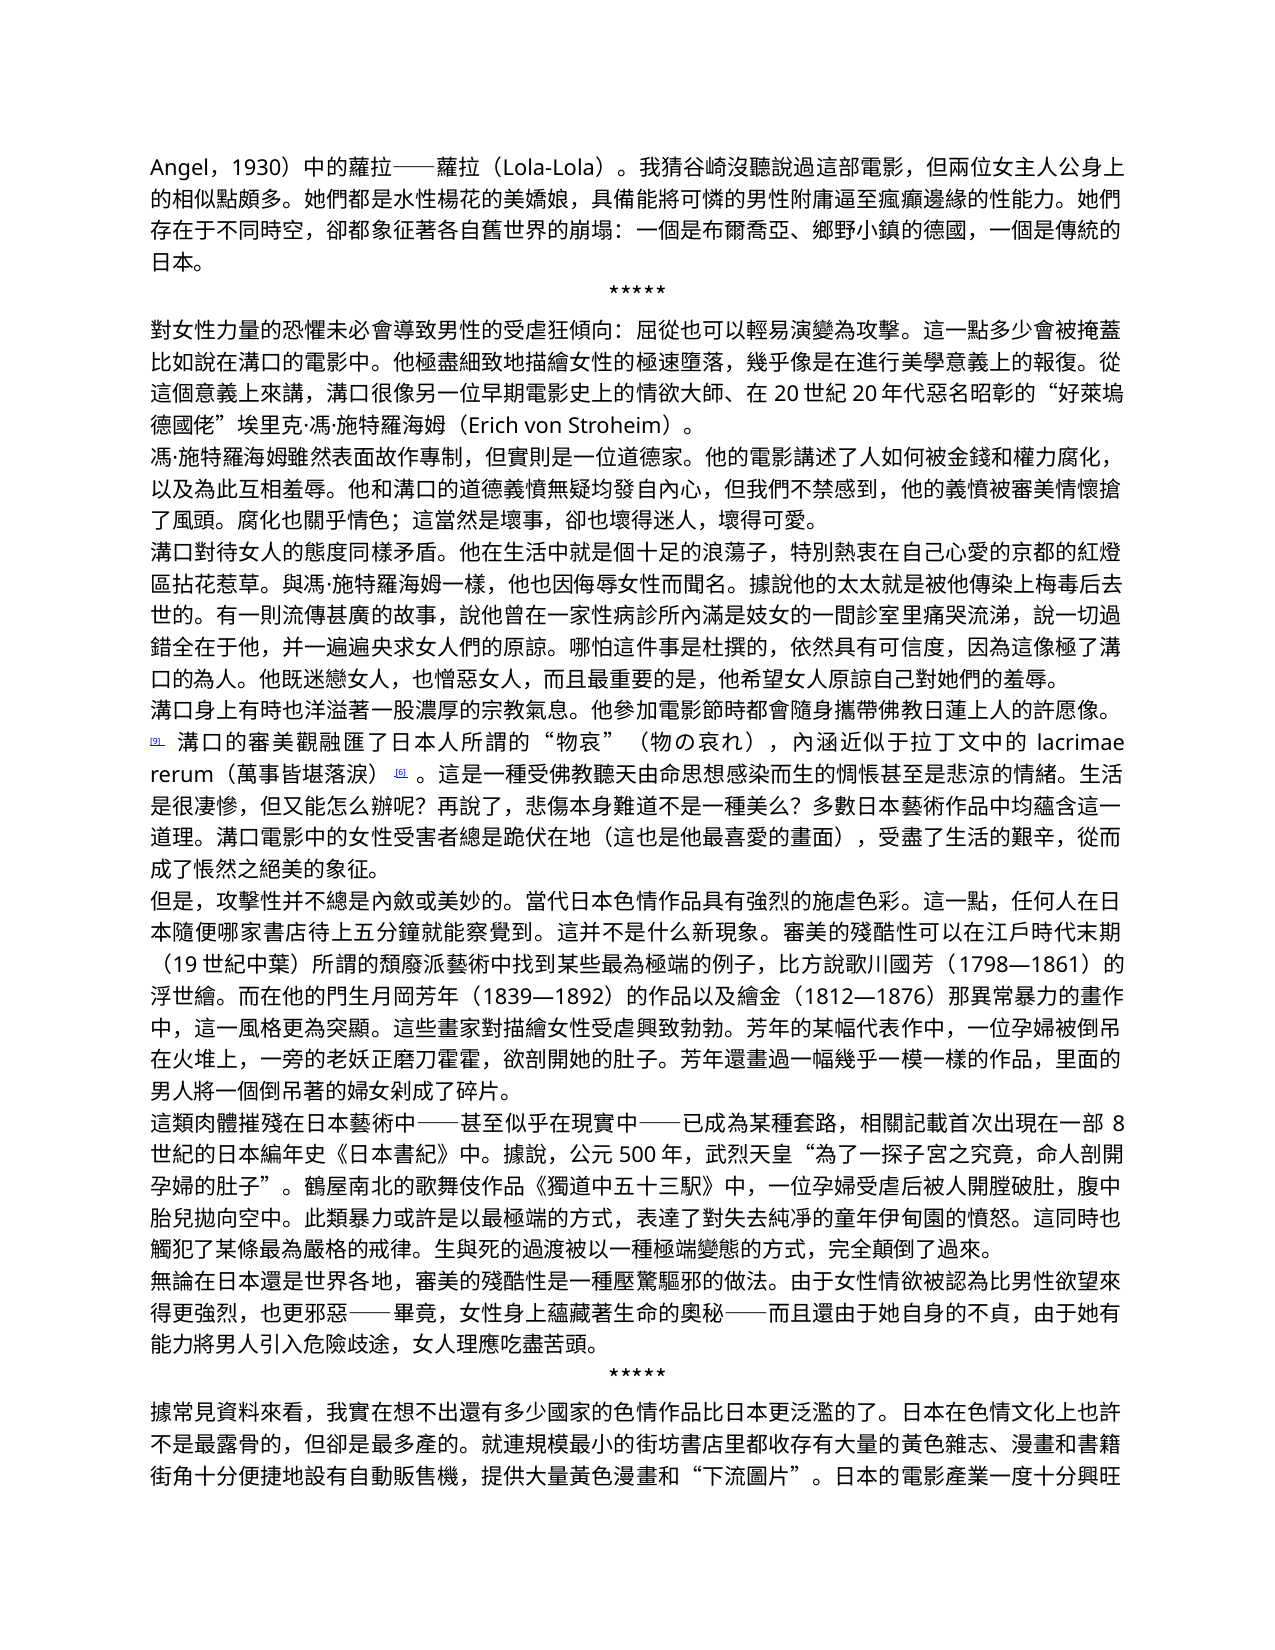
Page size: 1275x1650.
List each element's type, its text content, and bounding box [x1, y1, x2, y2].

text 溝口身上有時也洋溢著一股濃厚的宗教氣息。他參加電影節時都會隨身攜帶佛教日蓮上人的許愿像。 [9] 溝口的審美觀融匯了日本人所謂的“物哀”（物の哀れ），內涵近似于拉丁文中的lacrimae rerum（萬事皆堪落淚） [6] 。這是一種受佛教聽天由命思想感染而生的惆悵甚至是悲涼的情緒。生活是很凄慘，但又能怎么辦呢？再說了，悲傷本身難道不是一種美么？多數日本藝術作品中均蘊含這一道理。溝口電影中的女性受害者總是跪伏在地（這也是他最喜愛的畫面），受盡了生活的艱辛，從而成了悵然之絕美的象征。 [150, 693, 1125, 884]
text ***** [150, 277, 1125, 313]
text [150, 1395, 1125, 1490]
text 無論在日本還是世界各地，審美的殘酷性是一種壓驚驅邪的做法。由于女性情欲被認為比男性欲望來得更強烈，也更邪惡——畢竟，女性身上蘊藏著生命的奧秘——而且還由于她自身的不貞，由于她有能力將男人引入危險歧途，女人理應吃盡苦頭。 [150, 1264, 1125, 1359]
text 對女性力量的恐懼未必會導致男性的受虐狂傾向：屈從也可以輕易演變為攻擊。這一點多少會被掩蓋，比如說在溝口的電影中。他極盡細致地描繪女性的極速墮落，幾乎像是在進行美學意義上的報復。從這個意義上來講，溝口很像另一位早期電影史上的情欲大師、在20世紀20年代惡名昭彰的“好萊塢德國佬”埃里克·馮·施特羅海姆（Erich von Stroheim）。 [150, 313, 1125, 440]
text 馮·施特羅海姆雖然表面故作專制，但實則是一位道德家。他的電影講述了人如何被金錢和權力腐化，以及為此互相羞辱。他和溝口的道德義憤無疑均發自內心，但我們不禁感到，他的義憤被審美情懷搶了風頭。腐化也關乎情色；這當然是壞事，卻也壞得迷人，壞得可愛。 [150, 440, 1125, 535]
text 但是，攻擊性并不總是內斂或美妙的。當代日本色情作品具有強烈的施虐色彩。這一點，任何人在日本隨便哪家書店待上五分鐘就能察覺到。這并不是什么新現象。審美的殘酷性可以在江戶時代末期（19世紀中葉）所謂的頹廢派藝術中找到某些最為極端的例子，比方說歌川國芳（1798—1861）的浮世繪。而在他的門生月岡芳年（1839—1892）的作品以及繪金（1812—1876）那異常暴力的畫作中，這一風格更為突顯。這些畫家對描繪女性受虐興致勃勃。芳年的某幅代表作中，一位孕婦被倒吊在火堆上，一旁的老妖正磨刀霍霍，欲剖開她的肚子。芳年還畫過一幅幾乎一模一樣的作品，里面的男人將一個倒吊著的婦女剁成了碎片。 [150, 884, 1125, 1106]
text 溝口對待女人的態度同樣矛盾。他在生活中就是個十足的浪蕩子，特別熱衷在自己心愛的京都的紅燈區拈花惹草。與馮·施特羅海姆一樣，他也因侮辱女性而聞名。據說他的太太就是被他傳染上梅毒后去世的。有一則流傳甚廣的故事，說他曾在一家性病診所內滿是妓女的一間診室里痛哭流涕，說一切過錯全在于他，并一遍遍央求女人們的原諒。哪怕這件事是杜撰的，依然具有可信度，因為這像極了溝口的為人。他既迷戀女人，也憎惡女人，而且最重要的是，他希望女人原諒自己對她們的羞辱。 [150, 535, 1125, 693]
text ***** [150, 1359, 1125, 1395]
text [150, 150, 1125, 277]
text 這類肉體摧殘在日本藝術中——甚至似乎在現實中——已成為某種套路，相關記載首次出現在一部8世紀的日本編年史《日本書紀》中。據說，公元500年，武烈天皇“為了一探子宮之究竟，命人剖開孕婦的肚子”。鶴屋南北的歌舞伎作品《獨道中五十三駅》中，一位孕婦受虐后被人開膛破肚，腹中胎兒拋向空中。此類暴力或許是以最極端的方式，表達了對失去純凈的童年伊甸園的憤怒。這同時也觸犯了某條最為嚴格的戒律。生與死的過渡被以一種極端變態的方式，完全顛倒了過來。 [150, 1106, 1125, 1264]
